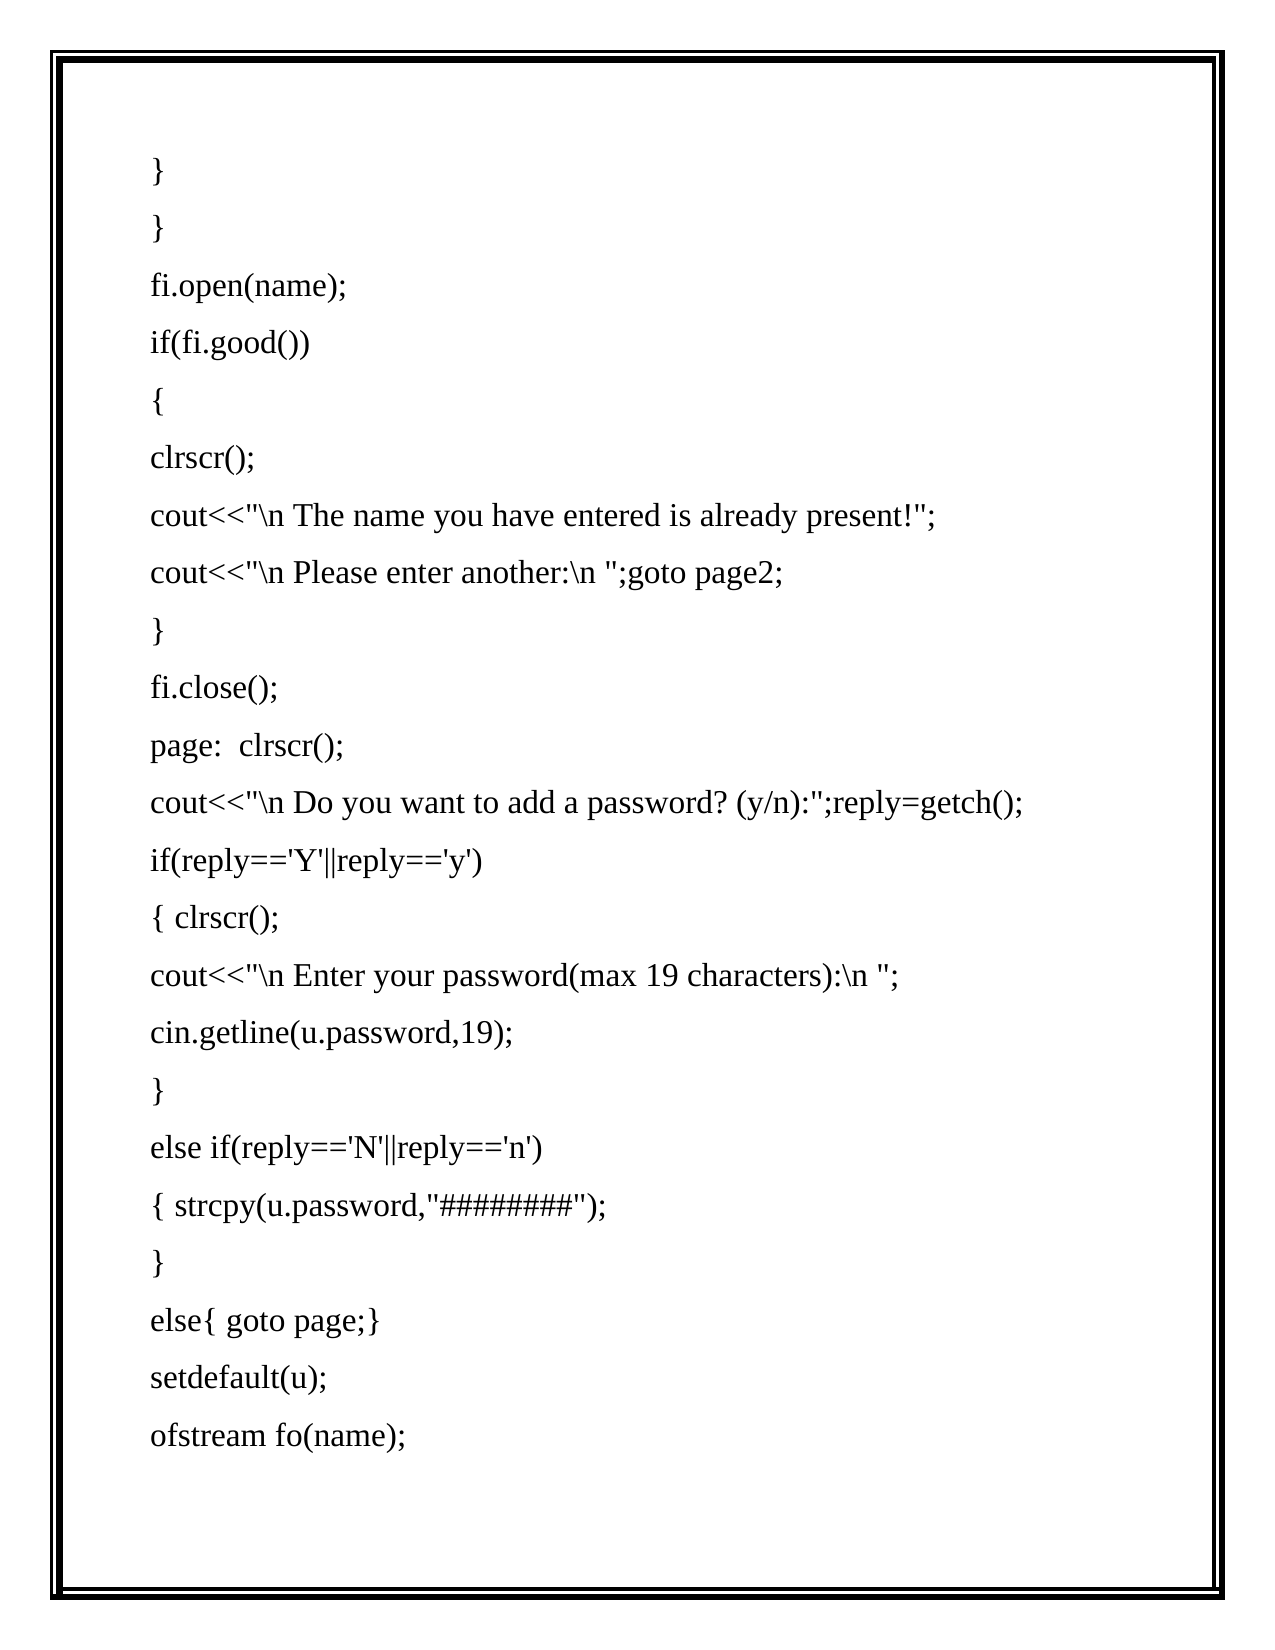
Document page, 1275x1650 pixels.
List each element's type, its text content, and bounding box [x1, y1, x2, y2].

text else{ goto page;} [150, 1300, 1125, 1338]
text if(reply=='Y'||reply=='y') [150, 840, 1125, 878]
text } [150, 207, 1125, 246]
text ofstream fo(name); [150, 1415, 1125, 1453]
text { [150, 380, 1125, 418]
text { strcpy(u.password,"########"); [150, 1185, 1125, 1223]
text cout<<"\n Please enter another:\n ";goto page2; [150, 552, 1125, 591]
text { clrscr(); [150, 897, 1125, 936]
text setdefault(u); [150, 1357, 1125, 1396]
text } [150, 610, 1125, 648]
text cout<<"\n Enter your password(max 19 characters):\n "; [150, 955, 1125, 993]
text clrscr(); [150, 437, 1125, 476]
text if(fi.good()) [150, 322, 1125, 361]
text fi.close(); [150, 667, 1125, 706]
text page: clrscr(); [150, 725, 1125, 763]
text } [150, 1070, 1125, 1108]
text cout<<"\n The name you have entered is already present!"; [150, 495, 1125, 533]
text } [150, 1242, 1125, 1281]
text cout<<"\n Do you want to add a password? (y/n):";reply=getch(); [150, 782, 1125, 821]
text } [150, 150, 1125, 188]
text cin.getline(u.password,19); [150, 1012, 1125, 1051]
text else if(reply=='N'||reply=='n') [150, 1127, 1125, 1166]
text fi.open(name); [150, 265, 1125, 303]
